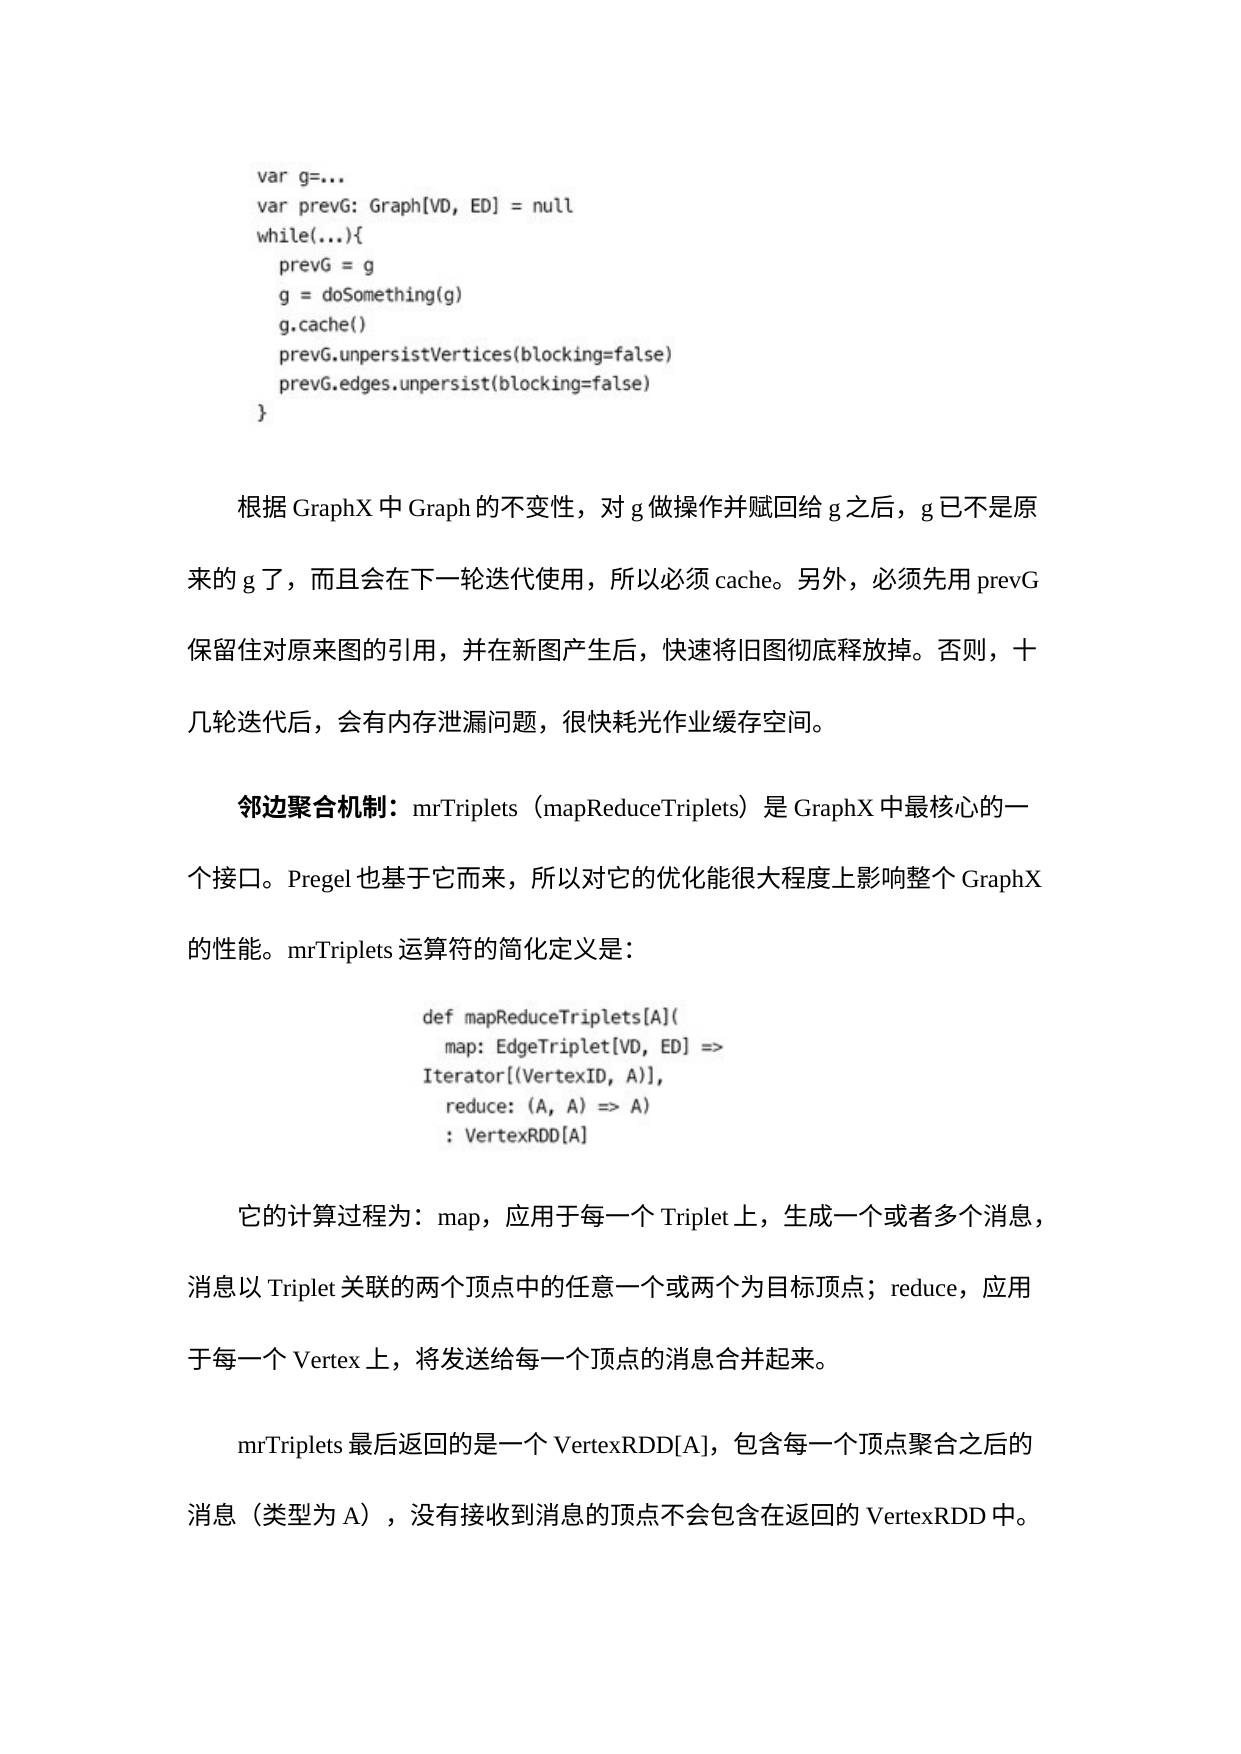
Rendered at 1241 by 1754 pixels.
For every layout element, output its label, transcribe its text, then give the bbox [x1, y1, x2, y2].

text mrTriplets最后返回的是一个VertexRDD[A]，包含每一个顶点聚合之后的消息（类型为A），没有接收到消息的顶点不会包含在返回的VertexRDD中。 [187, 1410, 1053, 1546]
picture [237, 162, 729, 436]
picture [399, 1000, 891, 1156]
text 根据GraphX中Graph的不变性，对g做操作并赋回给g之后，g已不是原来的g了，而且会在下一轮迭代使用，所以必须cache。另外，必须先用prevG保留住对原来图的引用，并在新图产生后，快速将旧图彻底释放掉。否则，十几轮迭代后，会有内存泄漏问题，很快耗光作业缓存空间。 [187, 473, 1053, 753]
text 它的计算过程为：map，应用于每一个Triplet上，生成一个或者多个消息，消息以Triplet关联的两个顶点中的任意一个或两个为目标顶点；reduce，应用于每一个Vertex上，将发送给每一个顶点的消息合并起来。 [187, 1182, 1053, 1390]
text 邻边聚合机制：mrTriplets（mapReduceTriplets）是GraphX中最核心的一个接口。Pregel也基于它而来，所以对它的优化能很大程度上影响整个GraphX的性能。mrTriplets运算符的简化定义是： [187, 773, 1053, 981]
